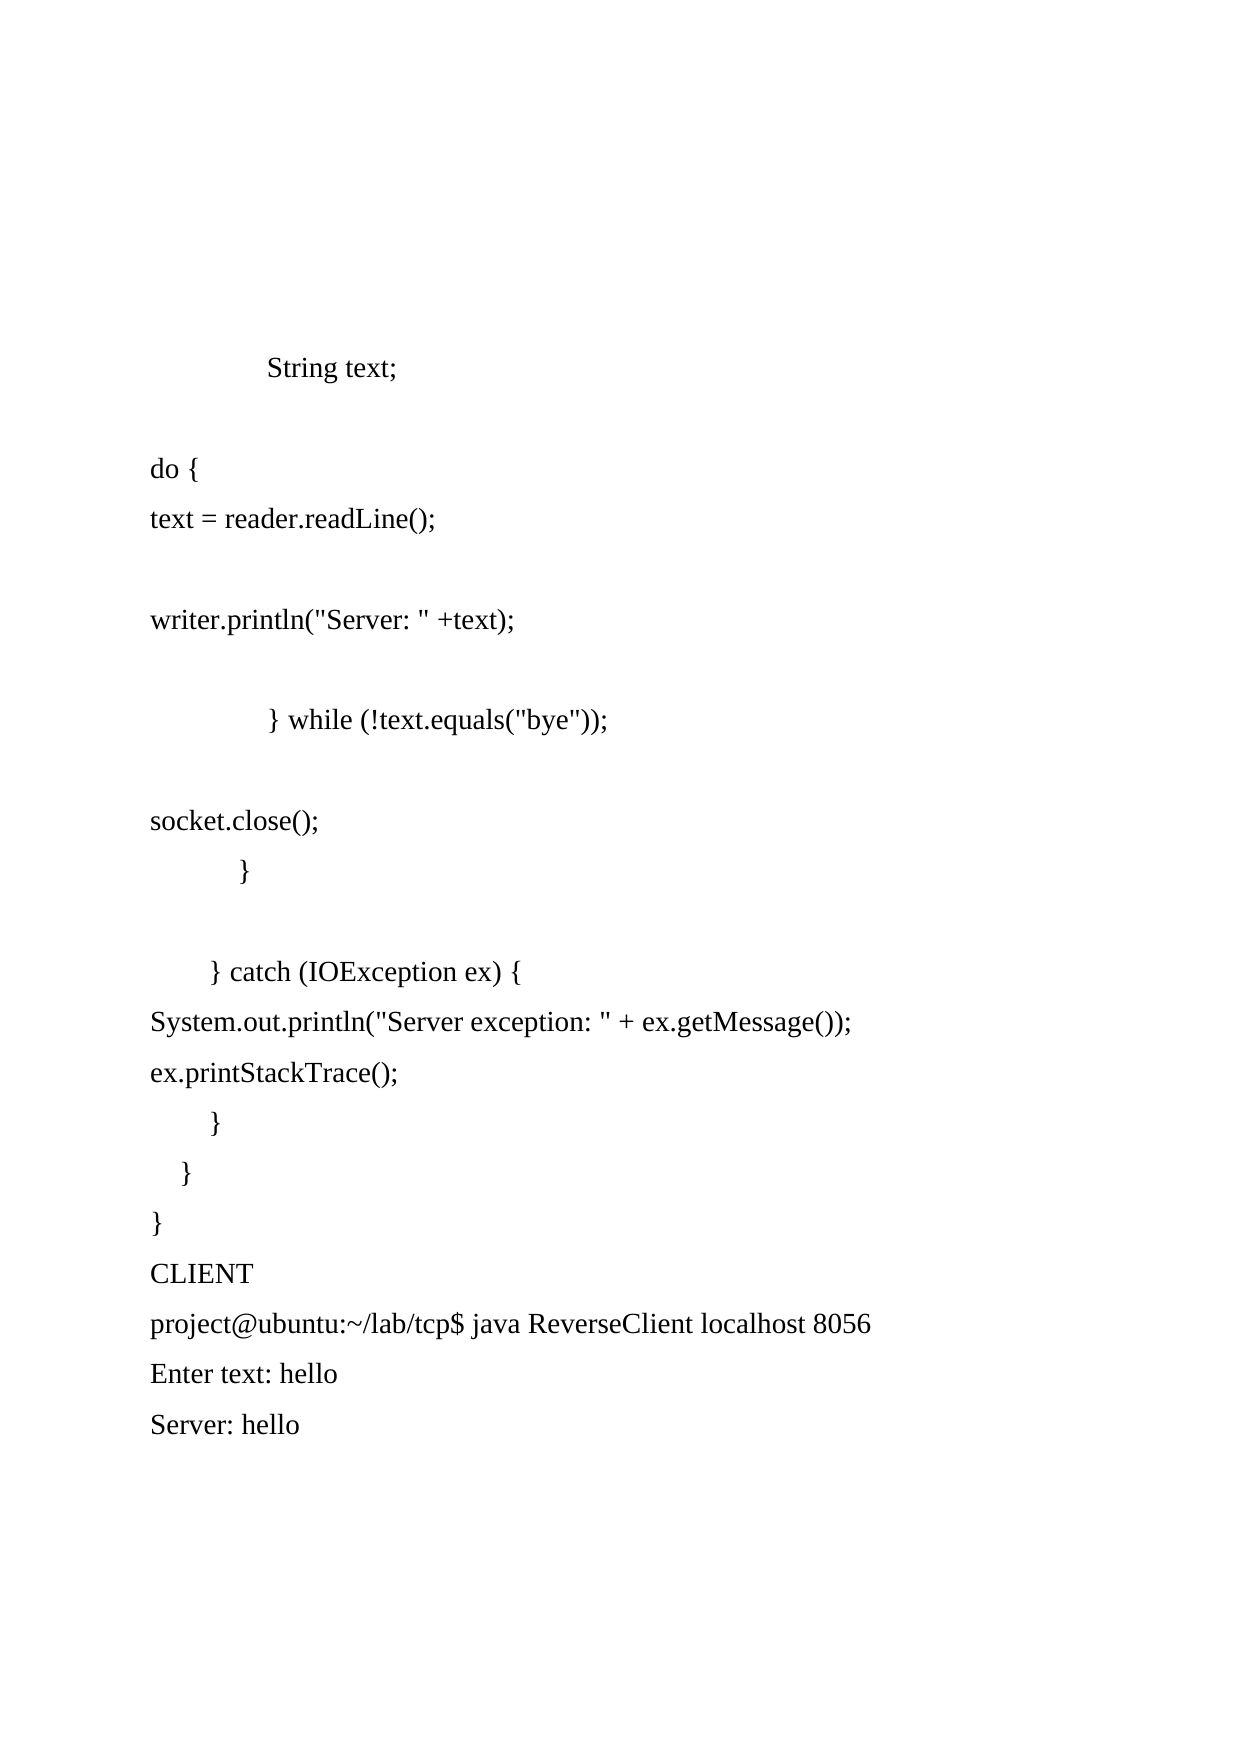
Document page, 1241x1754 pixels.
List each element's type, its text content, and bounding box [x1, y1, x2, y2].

text project@ubuntu:~/lab/tcp$ java ReverseClient localhost 8056 [150, 1306, 1090, 1340]
text System.out.println("Server exception: " + ex.getMessage()); [150, 1004, 1090, 1038]
text CLIENT [150, 1256, 1090, 1289]
text } [150, 1206, 1090, 1239]
text socket.close(); [150, 803, 1090, 837]
text String text; [150, 350, 1090, 384]
text } while (!text.equals("bye")); [150, 702, 1090, 736]
text do { [150, 451, 1090, 484]
text text = reader.readLine(); [150, 501, 1090, 535]
text } [150, 853, 1090, 887]
text } [150, 1105, 1090, 1138]
text } catch (IOException ex) { [150, 954, 1090, 988]
text Server: hello [150, 1407, 1090, 1440]
text } [150, 1155, 1090, 1189]
text Enter text: hello [150, 1357, 1090, 1390]
text writer.println("Server: " +text); [150, 602, 1090, 635]
text ex.printStackTrace(); [150, 1055, 1090, 1088]
